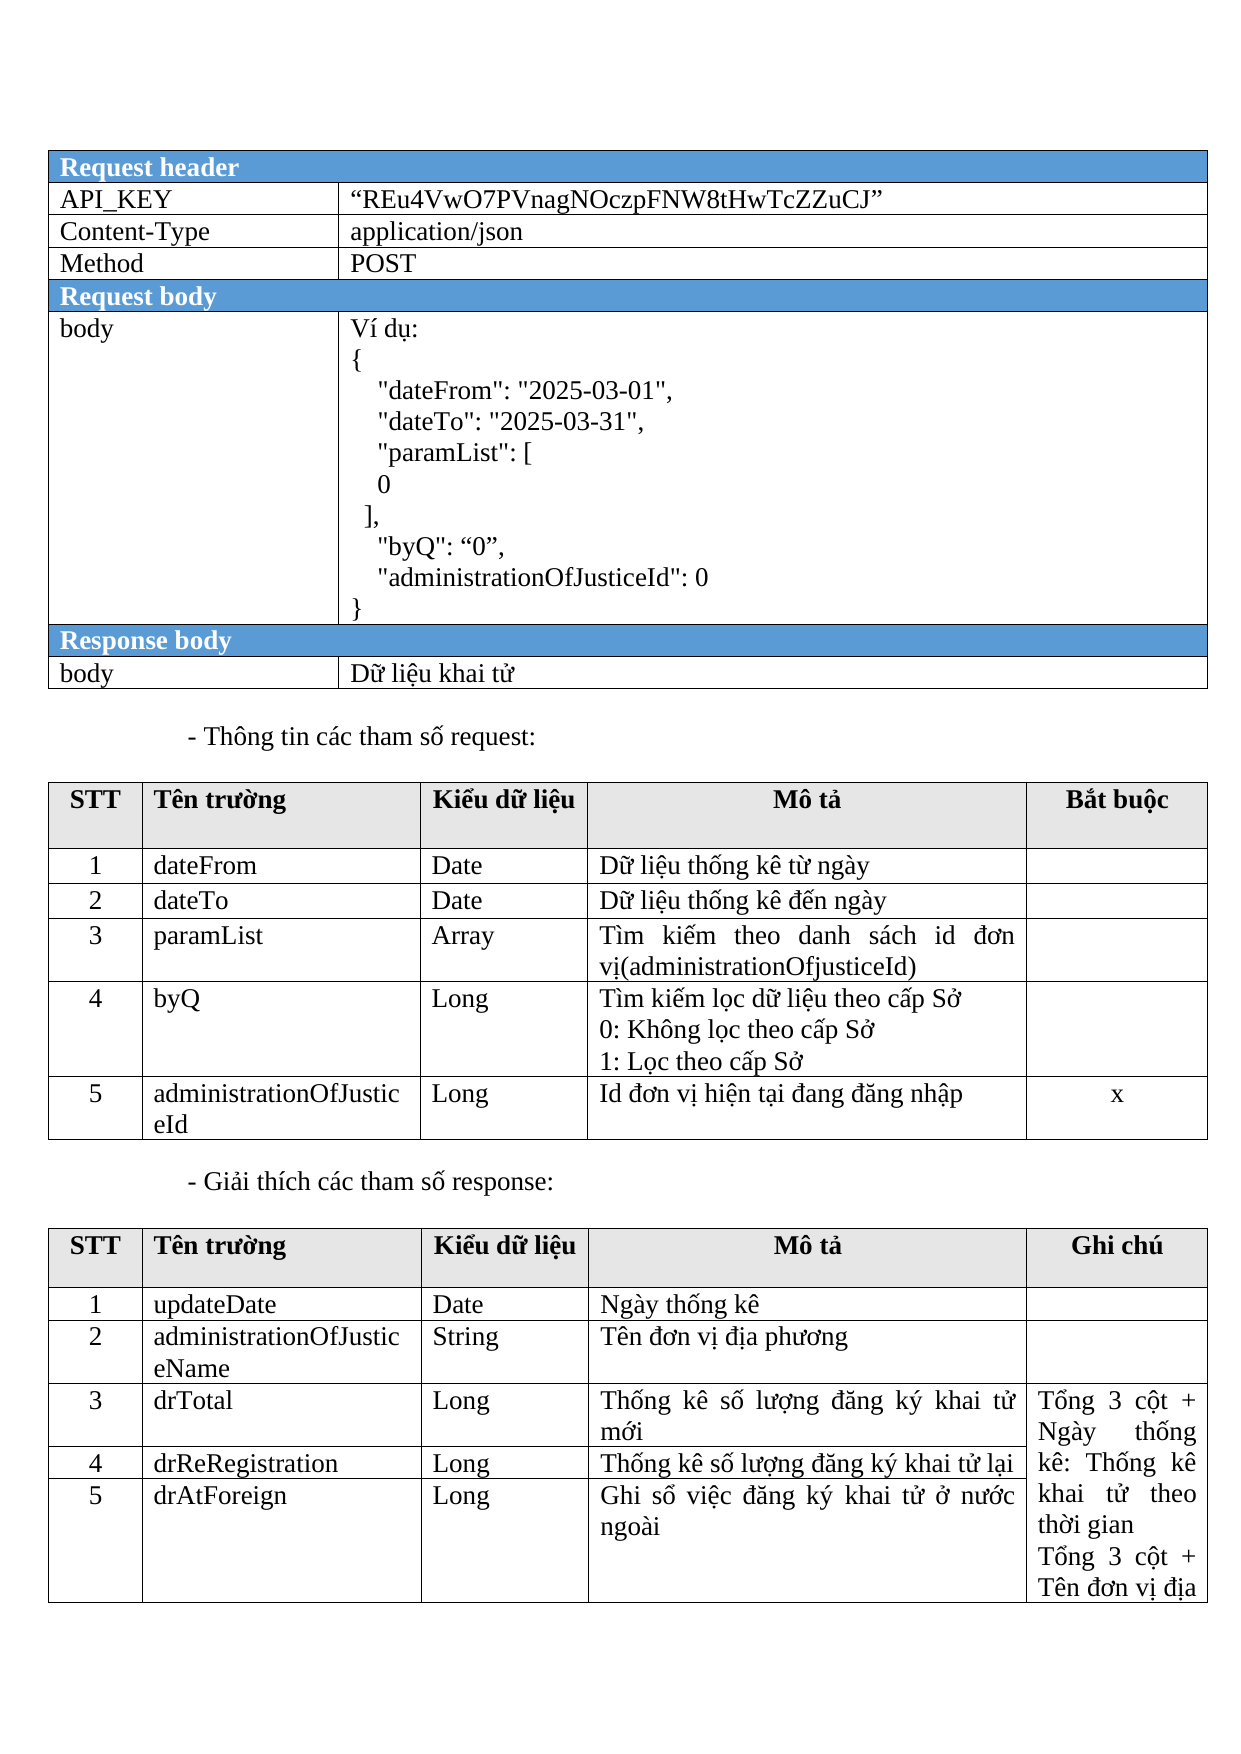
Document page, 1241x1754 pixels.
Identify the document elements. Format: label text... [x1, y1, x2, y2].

table_header Kiểu dữ liệu [422, 1229, 588, 1287]
table_cell Date [421, 849, 587, 883]
table_cell 5 [49, 1479, 142, 1602]
table_cell Long [422, 1384, 588, 1446]
table_cell POST [339, 248, 1207, 279]
table_cell Thống kê số lượng đăng ký khai tử lại [589, 1447, 1026, 1478]
table_cell Long [422, 1447, 588, 1478]
table_cell paramList [143, 919, 420, 981]
table_cell updateDate [143, 1288, 421, 1319]
table_cell 3 [49, 1384, 142, 1446]
table_header Mô tả [589, 1229, 1026, 1287]
table_cell administrationOfJusticeName [143, 1321, 421, 1383]
table_cell x [1027, 1077, 1207, 1139]
table_cell 4 [49, 1447, 142, 1478]
table_cell Dữ liệu thống kê từ ngày [588, 849, 1026, 883]
table_cell Long [421, 1077, 587, 1139]
table_cell Tên đơn vị địa phương [589, 1321, 1026, 1383]
table_header Bắt buộc [1027, 783, 1207, 848]
list - Thông tin các tham số request: [187, 720, 1053, 751]
table_cell Id đơn vị hiện tại đang đăng nhập [588, 1077, 1026, 1139]
table_cell Thống kê số lượng đăng ký khai tử mới [589, 1384, 1026, 1446]
table_cell [1027, 884, 1207, 918]
table_cell [1027, 1321, 1207, 1383]
table_cell “REu4VwO7PVnagNOczpFNW8tHwTcZZuCJ” [339, 183, 1207, 214]
table_cell [1027, 982, 1207, 1076]
table_cell 5 [49, 1077, 142, 1139]
table_cell drReRegistration [143, 1447, 421, 1478]
table_cell Array [421, 919, 587, 981]
table_cell String [422, 1321, 588, 1383]
table_cell body [49, 312, 338, 623]
table_cell Dữ liệu khai tử [339, 657, 1207, 688]
table_cell 2 [49, 884, 142, 918]
table_cell [1027, 919, 1207, 981]
table_cell 1 [49, 849, 142, 883]
table_header Mô tả [588, 783, 1026, 848]
table_header STT [49, 1229, 142, 1287]
table_cell Dữ liệu thống kê đến ngày [588, 884, 1026, 918]
table_cell Tổng 3 cột + Ngày thống kê: Thống kê khai tử theo thời gian Tổng 3 cột + Tên đơn vị địa phương: Thống kê khai tử theo địa phương [1027, 1384, 1207, 1602]
table_cell drTotal [143, 1384, 421, 1446]
table_cell Tìm kiếm lọc dữ liệu theo cấp Sở 0: Không lọc theo cấp Sở 1: Lọc theo cấp Sở [588, 982, 1026, 1076]
table_cell Request body [49, 280, 1207, 311]
table_cell 1 [49, 1288, 142, 1319]
table_cell drAtForeign [143, 1479, 421, 1602]
table_header Kiểu dữ liệu [421, 783, 587, 848]
table_cell [1027, 849, 1207, 883]
table_cell Long [422, 1479, 588, 1602]
table_cell Date [422, 1288, 588, 1319]
table_cell 2 [49, 1321, 142, 1383]
table_cell Request header [49, 151, 1207, 182]
table_header Tên trường [143, 1229, 421, 1287]
table_cell dateFrom [143, 849, 420, 883]
table_cell Ví dụ: { "dateFrom": "2025-03-01", "dateTo": "2025-03-31", "paramList": [ 0 ], "byQ": “0”, "administrationOfJusticeId": 0 } [339, 312, 1207, 623]
table_cell API_KEY [49, 183, 338, 214]
table_header STT [49, 783, 142, 848]
list - Giải thích các tham số response: [187, 1166, 1053, 1197]
table_cell byQ [143, 982, 420, 1076]
table_cell Method [49, 248, 338, 279]
table_cell Tìm kiếm theo danh sách id đơn vị(administrationOfjusticeId) [588, 919, 1026, 981]
table_cell Date [421, 884, 587, 918]
table_header Ghi chú [1027, 1229, 1207, 1287]
table_cell body [49, 657, 338, 688]
table_cell [1027, 1288, 1207, 1319]
table_cell dateTo [143, 884, 420, 918]
table_cell administrationOfJusticeId [143, 1077, 420, 1139]
table_cell Long [421, 982, 587, 1076]
table_cell Content-Type [49, 215, 338, 247]
table_header Tên trường [143, 783, 420, 848]
table_cell Ngày thống kê [589, 1288, 1026, 1319]
table_cell application/json [339, 215, 1207, 247]
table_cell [589, 1479, 1026, 1602]
table_cell Response body [49, 625, 1207, 656]
table_cell 4 [49, 982, 142, 1076]
table_cell 3 [49, 919, 142, 981]
